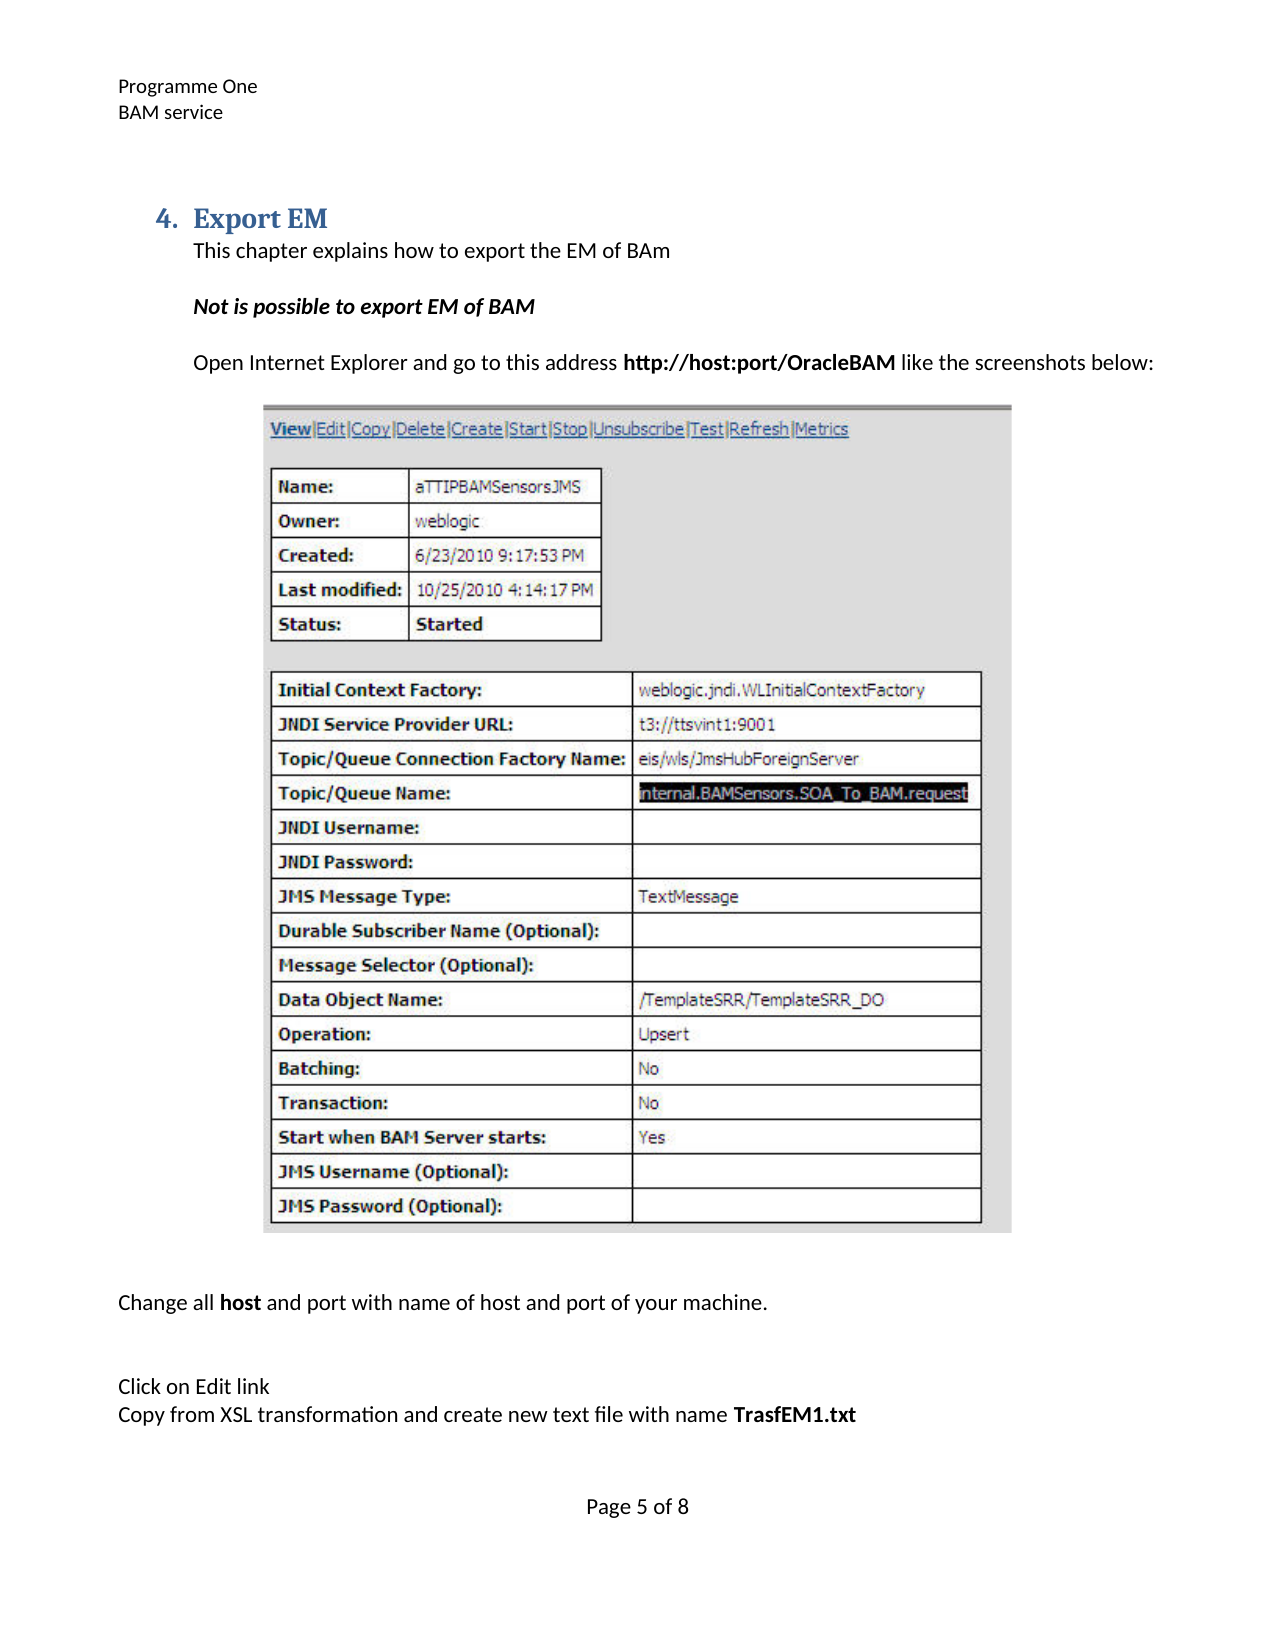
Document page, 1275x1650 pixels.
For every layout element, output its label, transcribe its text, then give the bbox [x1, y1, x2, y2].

list Not is possible to export EM of BAM [193, 292, 1157, 320]
text Click on Edit link [118, 1372, 1157, 1401]
text Change all host and port with name of host and port of your machine. [118, 1288, 1157, 1316]
text Copy from XSL transformation and create new text file with name TrasfEM1.txt [118, 1401, 1157, 1428]
list This chapter explains how to export the EM of BAm [193, 236, 1157, 264]
picture [263, 404, 1012, 1233]
list Open Internet Explorer and go to this address http://host:port/OracleBAM like the screenshots below: [193, 348, 1157, 376]
subtitle Export EM [156, 203, 1157, 236]
